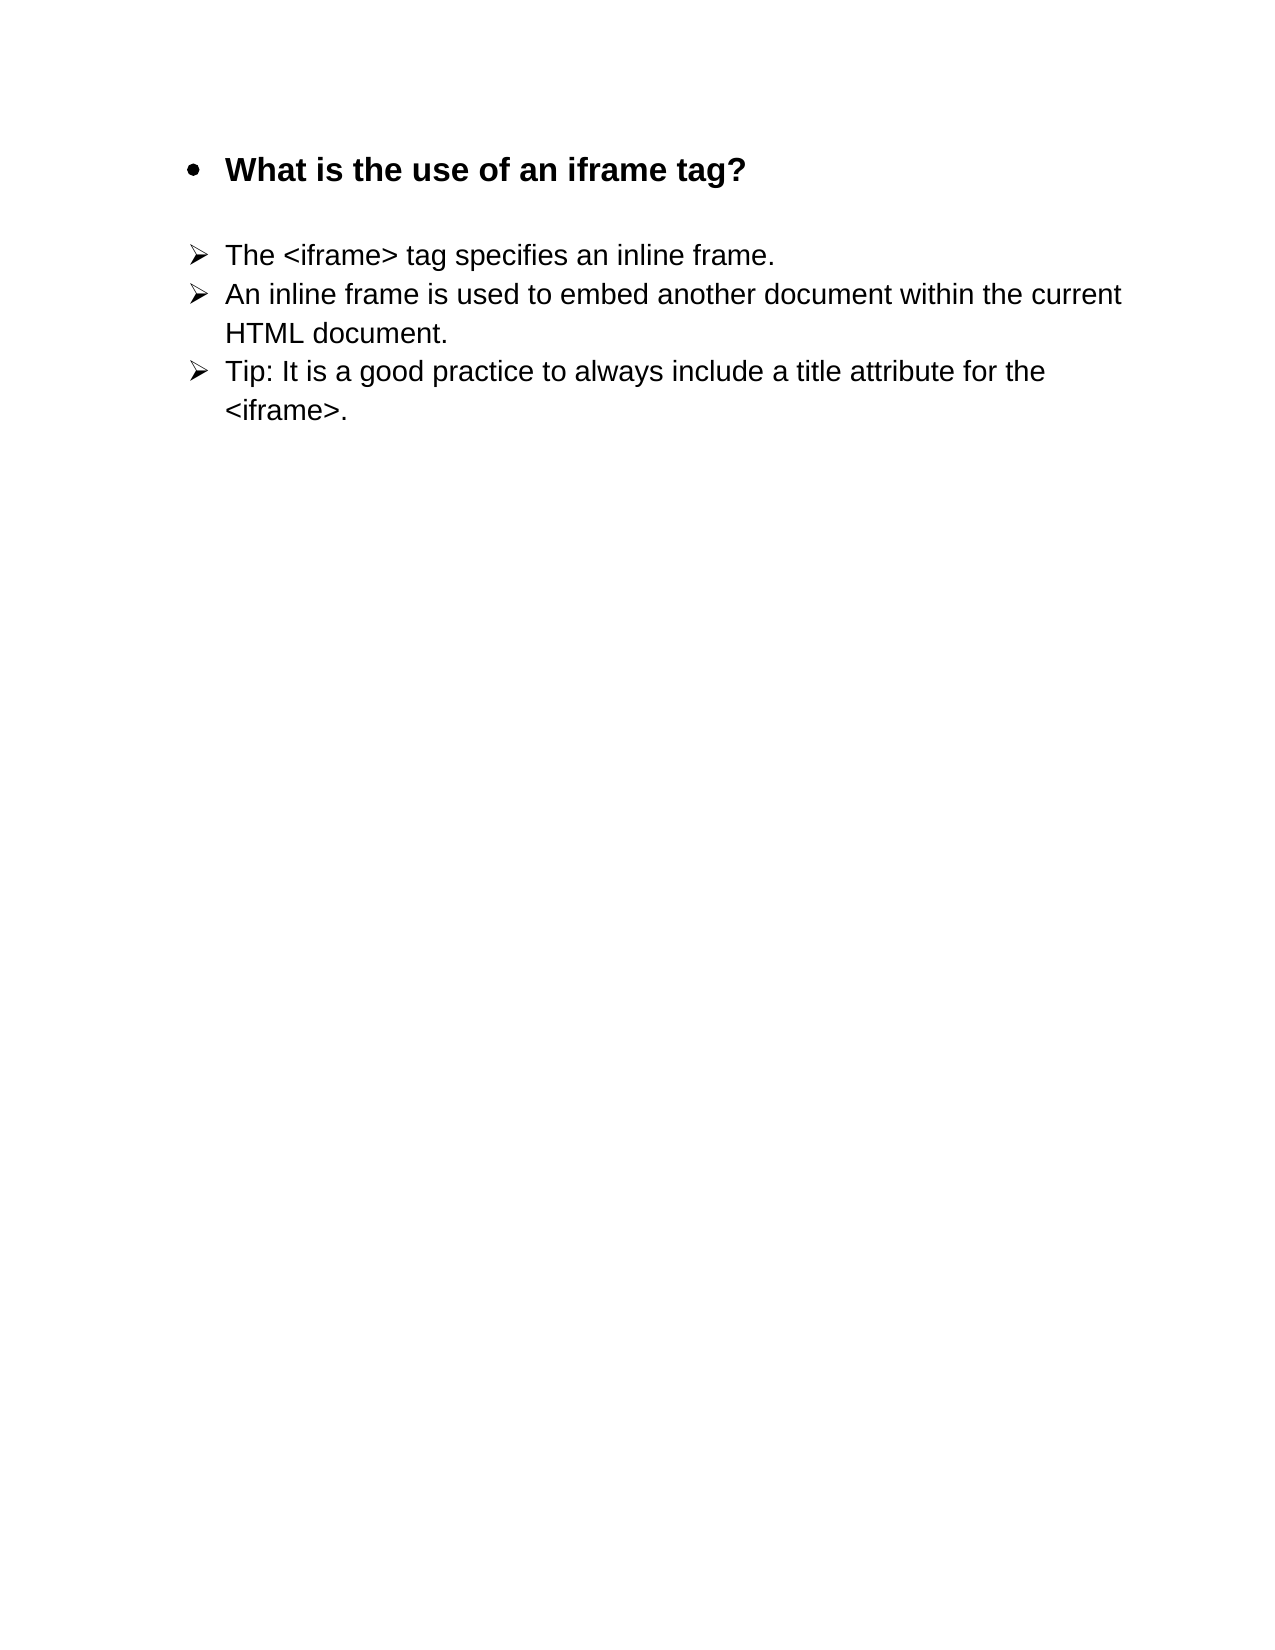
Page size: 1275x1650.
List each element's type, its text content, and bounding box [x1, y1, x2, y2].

list The <iframe> tag specifies an inline frame. [187, 238, 1125, 272]
list Tip: It is a good practice to always include a title attribute for the <iframe>. [187, 354, 1125, 427]
list An inline frame is used to embed another document within the current HTML document. [187, 277, 1125, 349]
list What is the use of an iframe tag? [187, 150, 1125, 188]
